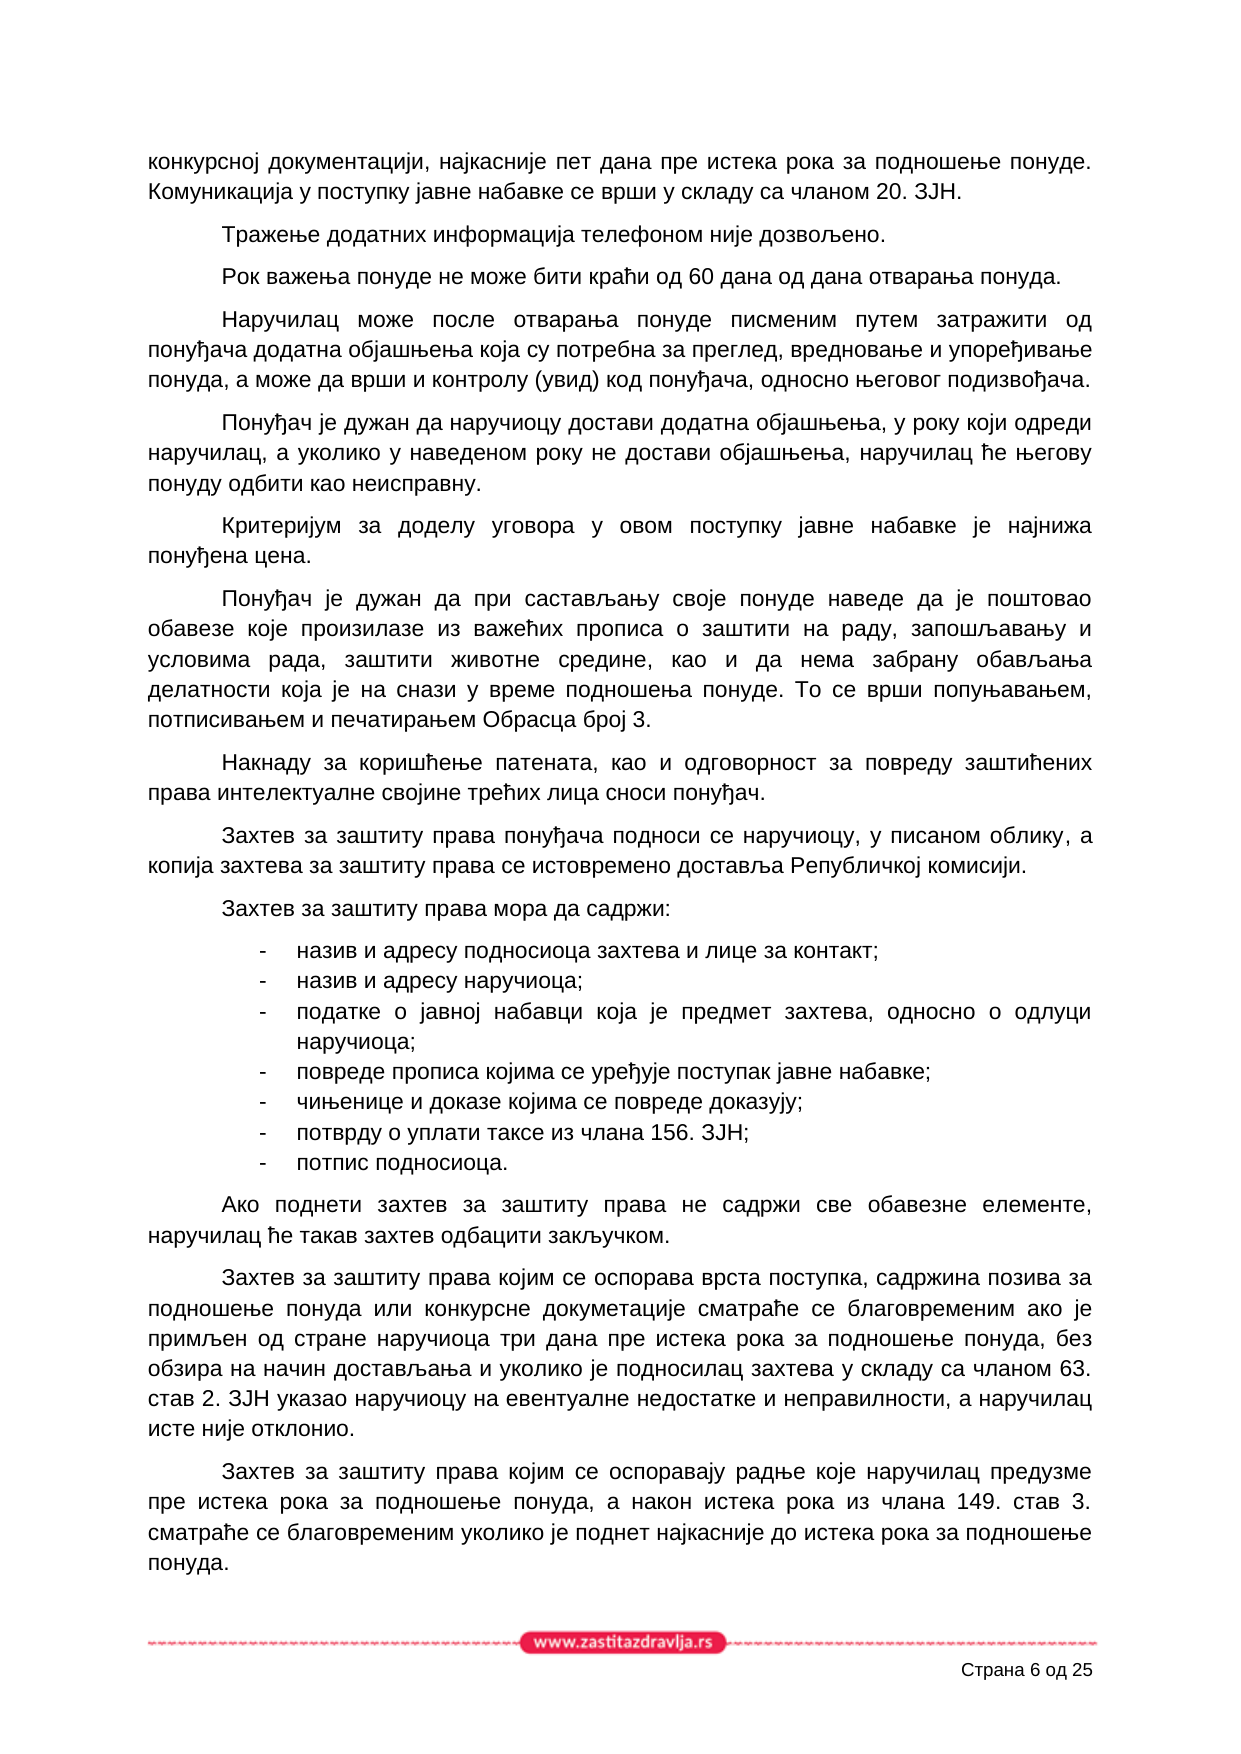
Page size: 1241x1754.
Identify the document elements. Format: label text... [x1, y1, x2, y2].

list потпис подносиоца. [259, 1149, 1093, 1175]
list потврду о уплати таксе из члана 156. ЗЈН; [259, 1118, 1093, 1145]
text Критеријум за доделу уговора у овом поступку јавне набавке је најнижа понуђена цена. [148, 512, 1093, 569]
text Тражење додатних информација телефоном није дозвољено. [148, 221, 1093, 247]
text Понуђач је дужан да наручиоцу достави додатна објашњења, у року који одреди наручилац, а уколико у наведеном року не достави објашњења, наручилац ће његову понуду одбити као неисправну. [148, 409, 1093, 496]
text Захтев за заштиту права којим се оспорава врста поступка, садржина позива за подношење понуда или конкурсне докуметације сматраће се благовременим ако је примљен од стране наручиоца три дана пре истека рока за подношење понуда, без обзира на начин достављања и уколико је подносилац захтева у складу са чланом 63. став 2. ЗЈН указао наручиоцу на евентуалне недостатке и неправилности, а наручилац исте није отклонио. [148, 1264, 1093, 1442]
text Захтев за заштиту права понуђача подноси се наручиоцу, у писаном облику, а копија захтева за заштиту права се истовремено доставља Републичкој комисији. [148, 822, 1093, 878]
text Захтев за заштиту права којим се оспоравају радње које наручилац предузме пре истека рока за подношење понуда, а након истека рока из члана 149. став 3. сматраће се благовременим уколико је поднет најкасније до истека рока за подношење понуда. [148, 1458, 1093, 1575]
text Понуђач је дужан да при састављању своје понуде наведе да је поштовао обавезе које произилазе из важећих прописа о заштити на раду, запошљавању и условима рада, заштити животне средине, као и да нема забрану обављања делатности која је на снази у време подношења понуде. То се врши попуњавањем, потписивањем и печатирањем Обрасца број 3. [148, 585, 1093, 732]
text Ако поднети захтев за заштиту права не садржи све обавезне елементе, наручилац ће такав захтев одбацити закључком. [148, 1191, 1093, 1248]
list повреде прописа којима се уређује поступак јавне набавке; [259, 1058, 1093, 1084]
list назив и адресу наручиоца; [259, 967, 1093, 994]
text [148, 148, 1093, 204]
list назив и адресу подносиоца захтева и лице за контакт; [259, 937, 1093, 963]
text Захтев за заштиту права мора да садржи: [148, 894, 1093, 921]
text Наручилац може после отварања понуде писменим путем затражити од понуђача додатна објашњења која су потребна за преглед, вредновање и упоређивање понуда, а може да врши и контролу (увид) код понуђача, односно његовог подизвођача. [148, 306, 1093, 393]
list податке о јавној набавци која је предмет захтева, односно о одлуци наручиоца; [259, 998, 1093, 1054]
list чињенице и доказе којима се повреде доказују; [259, 1088, 1093, 1114]
text Рок важења понуде не може бити краћи од 60 дана од дана отварања понуда. [148, 263, 1093, 289]
picture [147, 1626, 1099, 1659]
text Накнаду за коришћење патената, као и одговорност за повреду заштићених права интелектуалне својине трећих лица сноси понуђач. [148, 749, 1093, 805]
